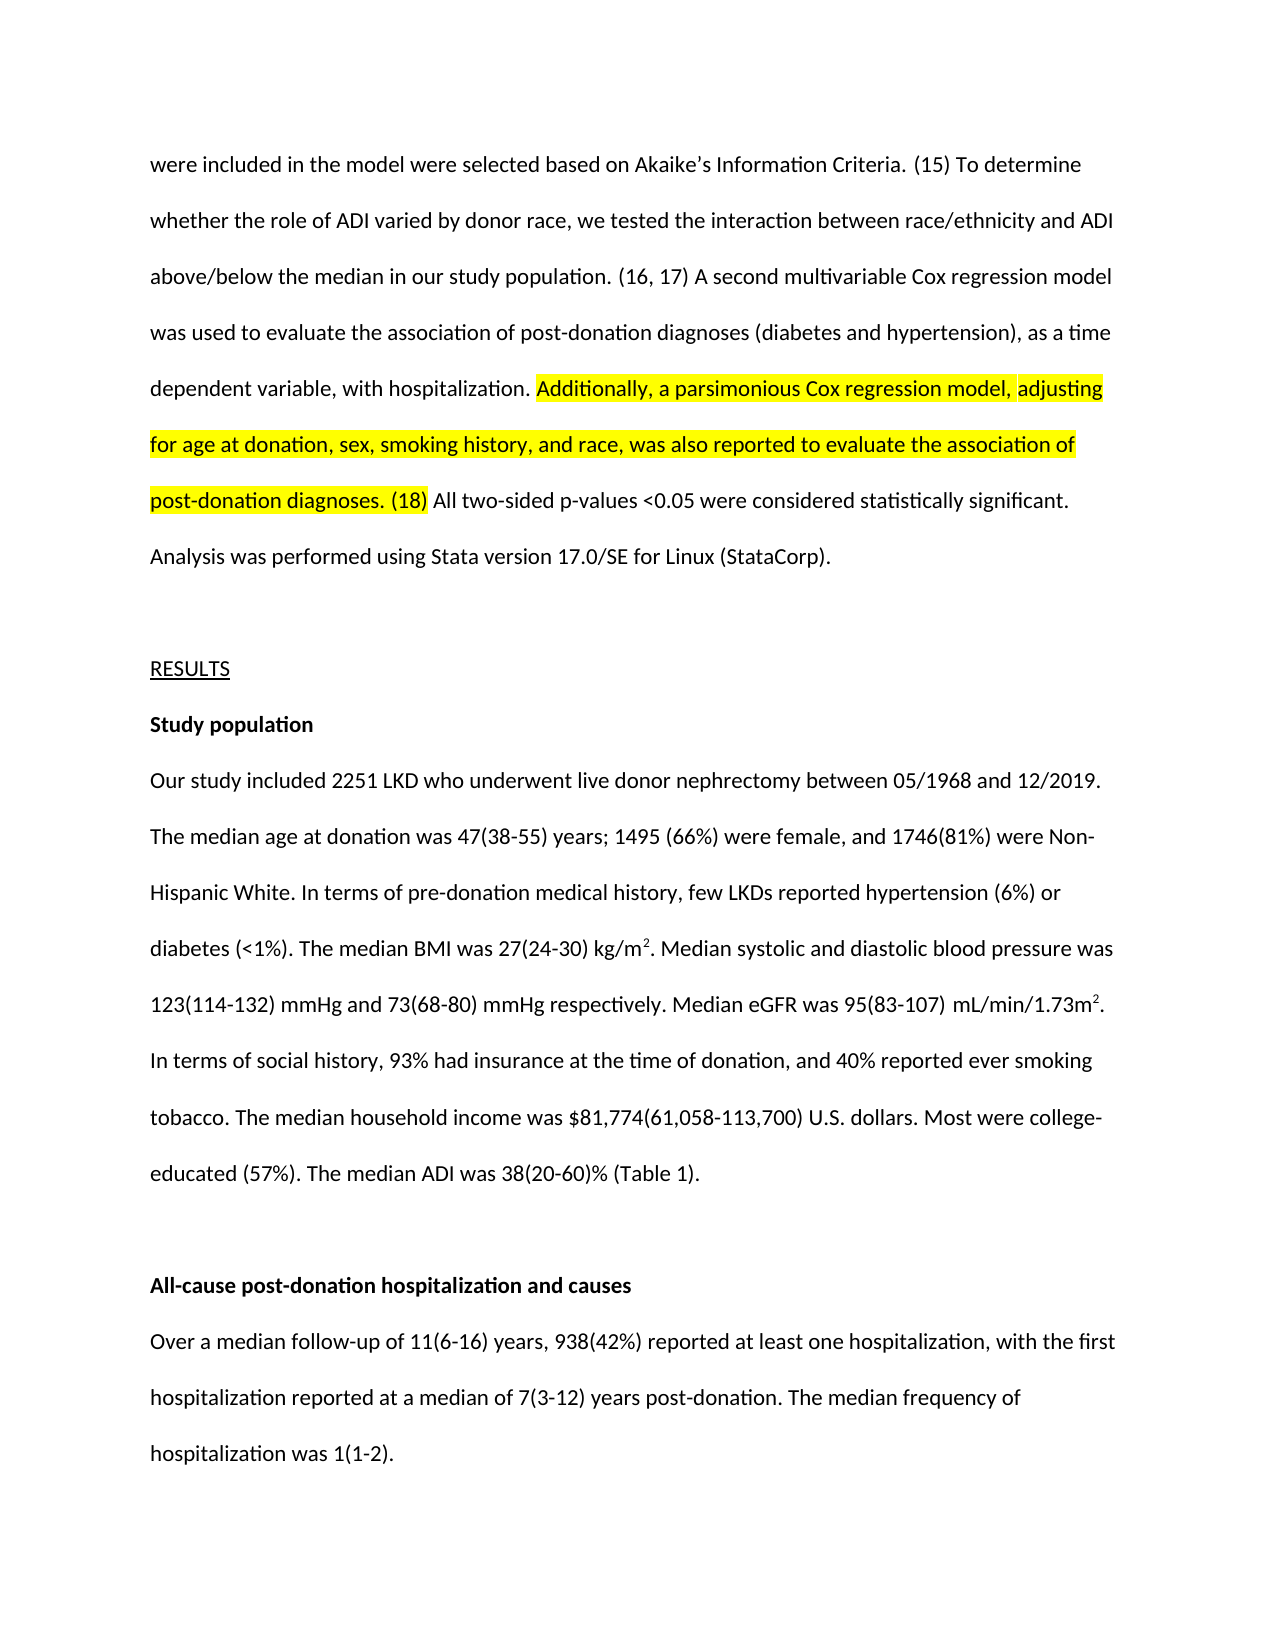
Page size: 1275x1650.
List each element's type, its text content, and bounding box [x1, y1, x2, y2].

text Our study included 2251 LKD who underwent live donor nephrectomy between 05/1968 and 12/2019. The median age at donation was 47(38-55) years; 1495 (66%) were female, and 1746(81%) were Non-Hispanic White. In terms of pre-donation medical history, few LKDs reported hypertension (6%) or diabetes (<1%). The median BMI was 27(24-30) kg/m2. Median systolic and diastolic blood pressure was 123(114-132) mmHg and 73(68-80) mmHg respectively. Median eGFR was 95(83-107) mL/min/1.73m2. In terms of social history, 93% had insurance at the time of donation, and 40% reported ever smoking tobacco. The median household income was $81,774(61,058-113,700) U.S. dollars. Most were college-educated (57%). The median ADI was 38(20-60)% (Table 1). [150, 766, 1125, 1187]
text Study population [150, 710, 1125, 738]
text All-cause post-donation hospitalization and causes [150, 1271, 1125, 1299]
text RESULTS [150, 654, 1125, 682]
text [150, 150, 1125, 570]
text Over a median follow-up of 11(6-16) years, 938(42%) reported at least one hospitalization, with the first hospitalization reported at a median of 7(3-12) years post-donation. The median frequency of hospitalization was 1(1-2). [150, 1327, 1125, 1467]
